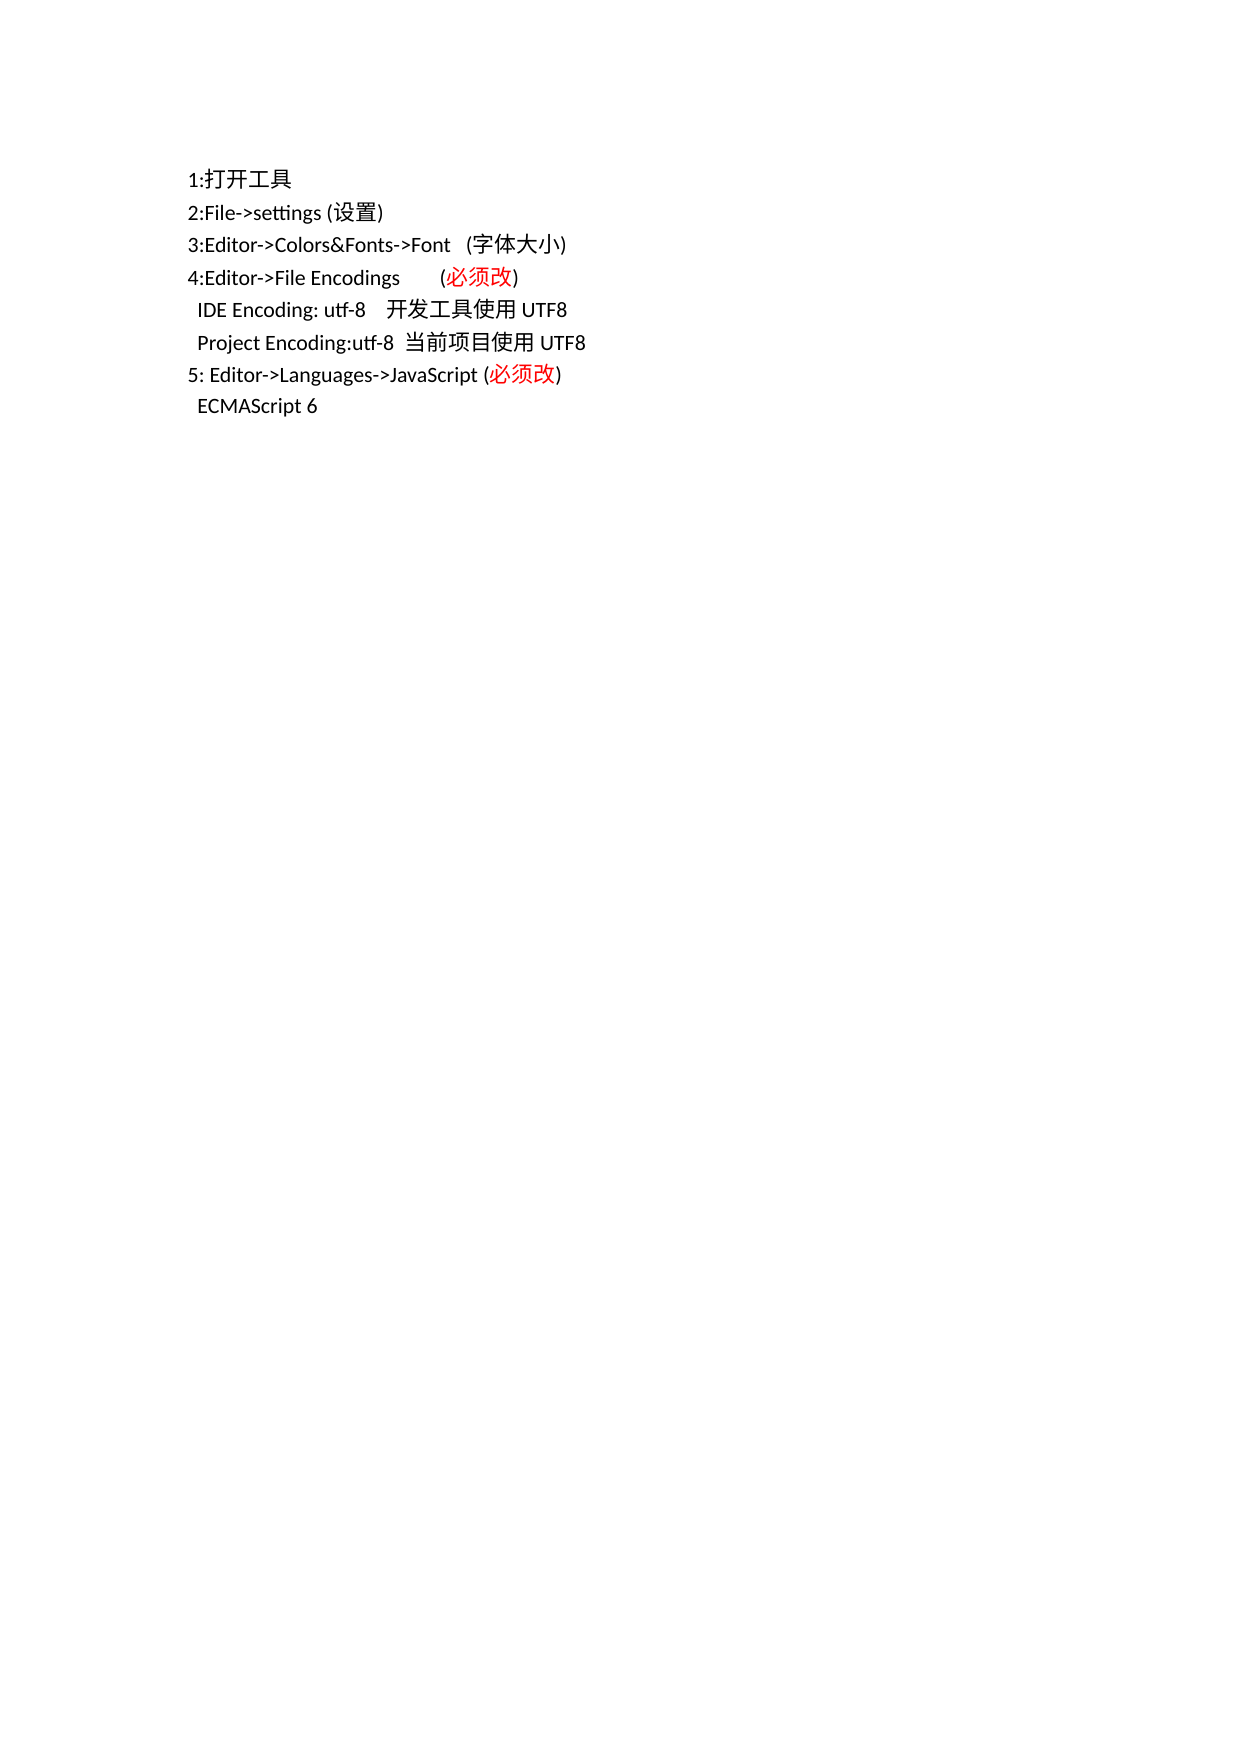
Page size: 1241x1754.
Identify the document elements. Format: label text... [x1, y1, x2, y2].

text IDE Encoding: utf-8 开发工具使用UTF8 [187, 292, 1053, 324]
text 2:File->settings (设置) [187, 194, 1053, 227]
text 1:打开工具 [187, 162, 1053, 194]
text Project Encoding:utf-8 当前项目使用UTF8 [187, 324, 1053, 357]
text ECMAScript 6 [187, 389, 1053, 422]
text 4:Editor->File Encodings (必须改) [187, 259, 1053, 292]
text 5: Editor->Languages->JavaScript (必须改) [187, 357, 1053, 389]
text 3:Editor->Colors&Fonts->Font (字体大小) [187, 227, 1053, 259]
